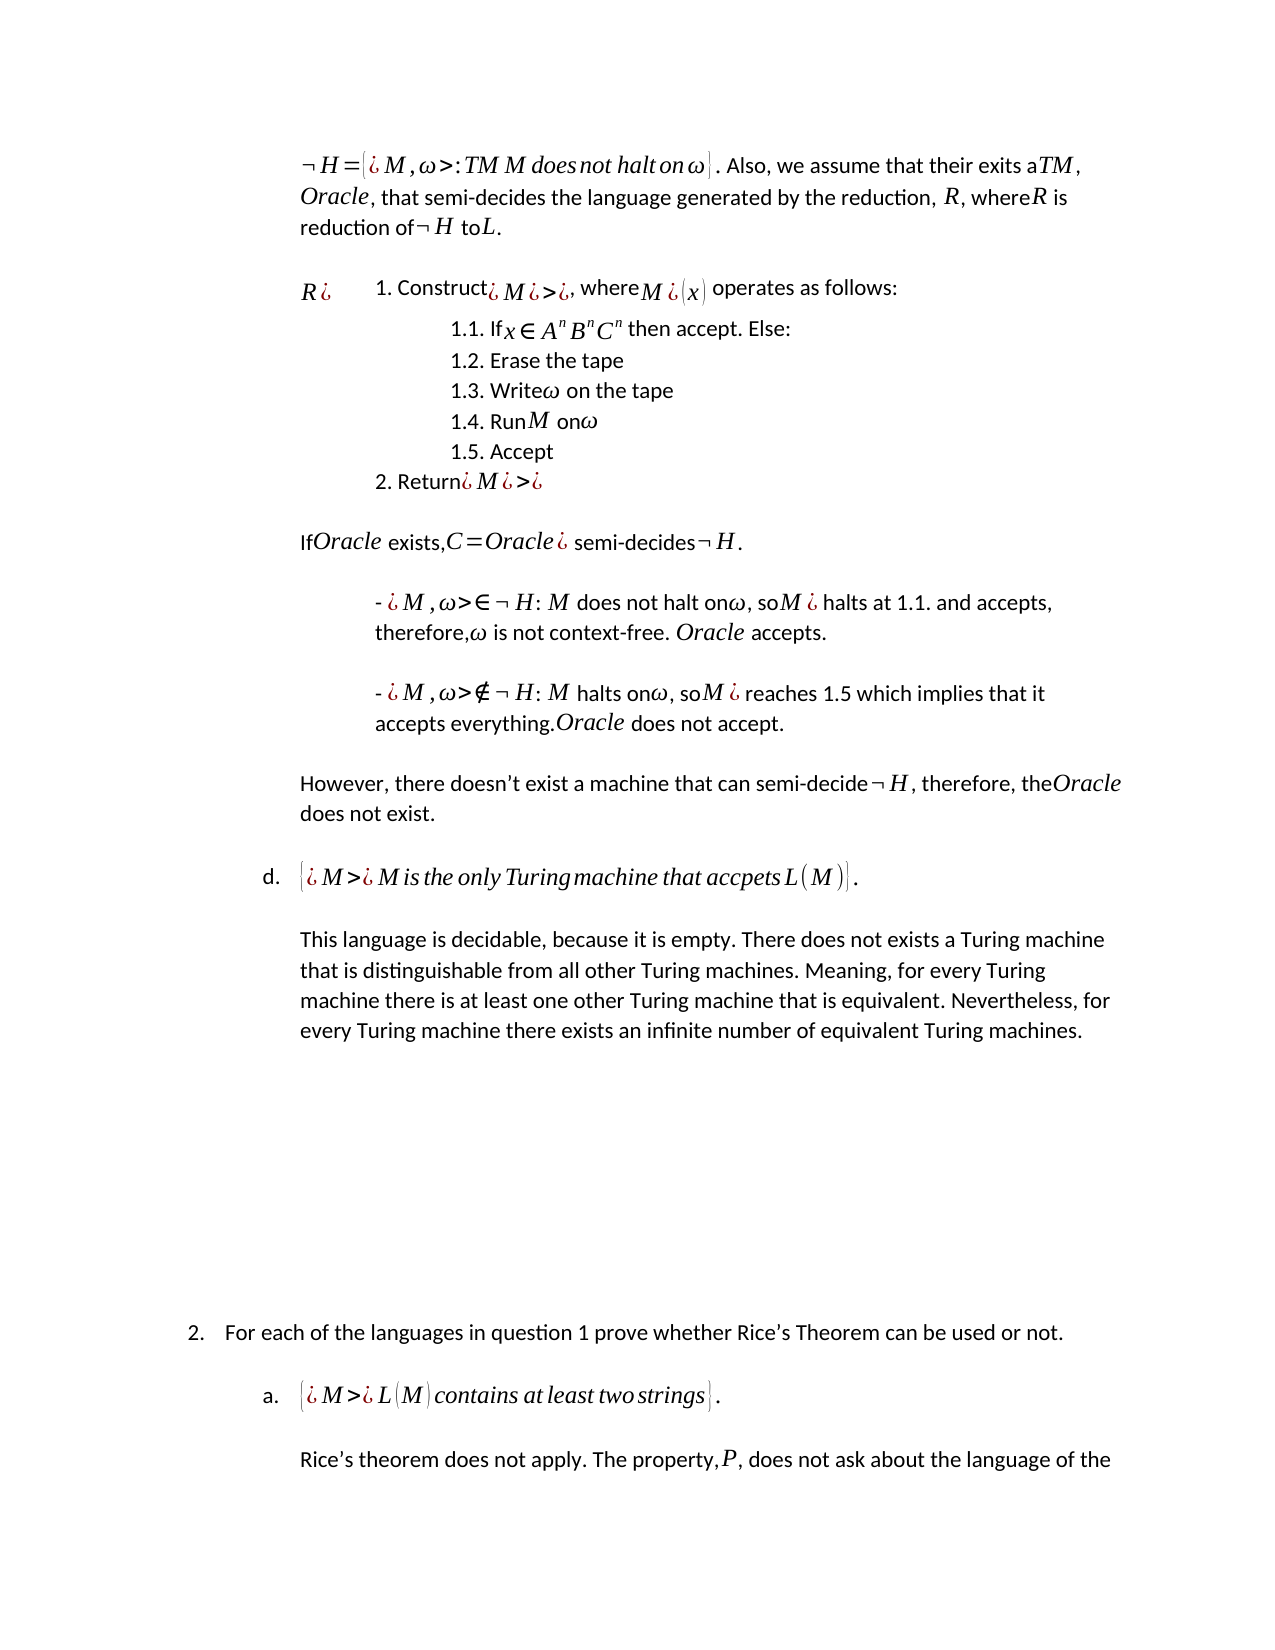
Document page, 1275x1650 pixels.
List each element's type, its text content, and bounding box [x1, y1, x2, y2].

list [262, 150, 1125, 858]
list For each of the languages in question 1 prove whether Rice’s Theorem can be used or not. [187, 1318, 1125, 1376]
list This language is decidable, because it is empty. There does not exists a Turing machine that is distinguishable from all other Turing machines. Meaning, for every Turing machine there is at least one other Turing machine that is equivalent. Nevertheless, for every Turing machine there exists an infinite number of equivalent Turing machines. [262, 860, 1125, 1316]
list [262, 1379, 1125, 1473]
